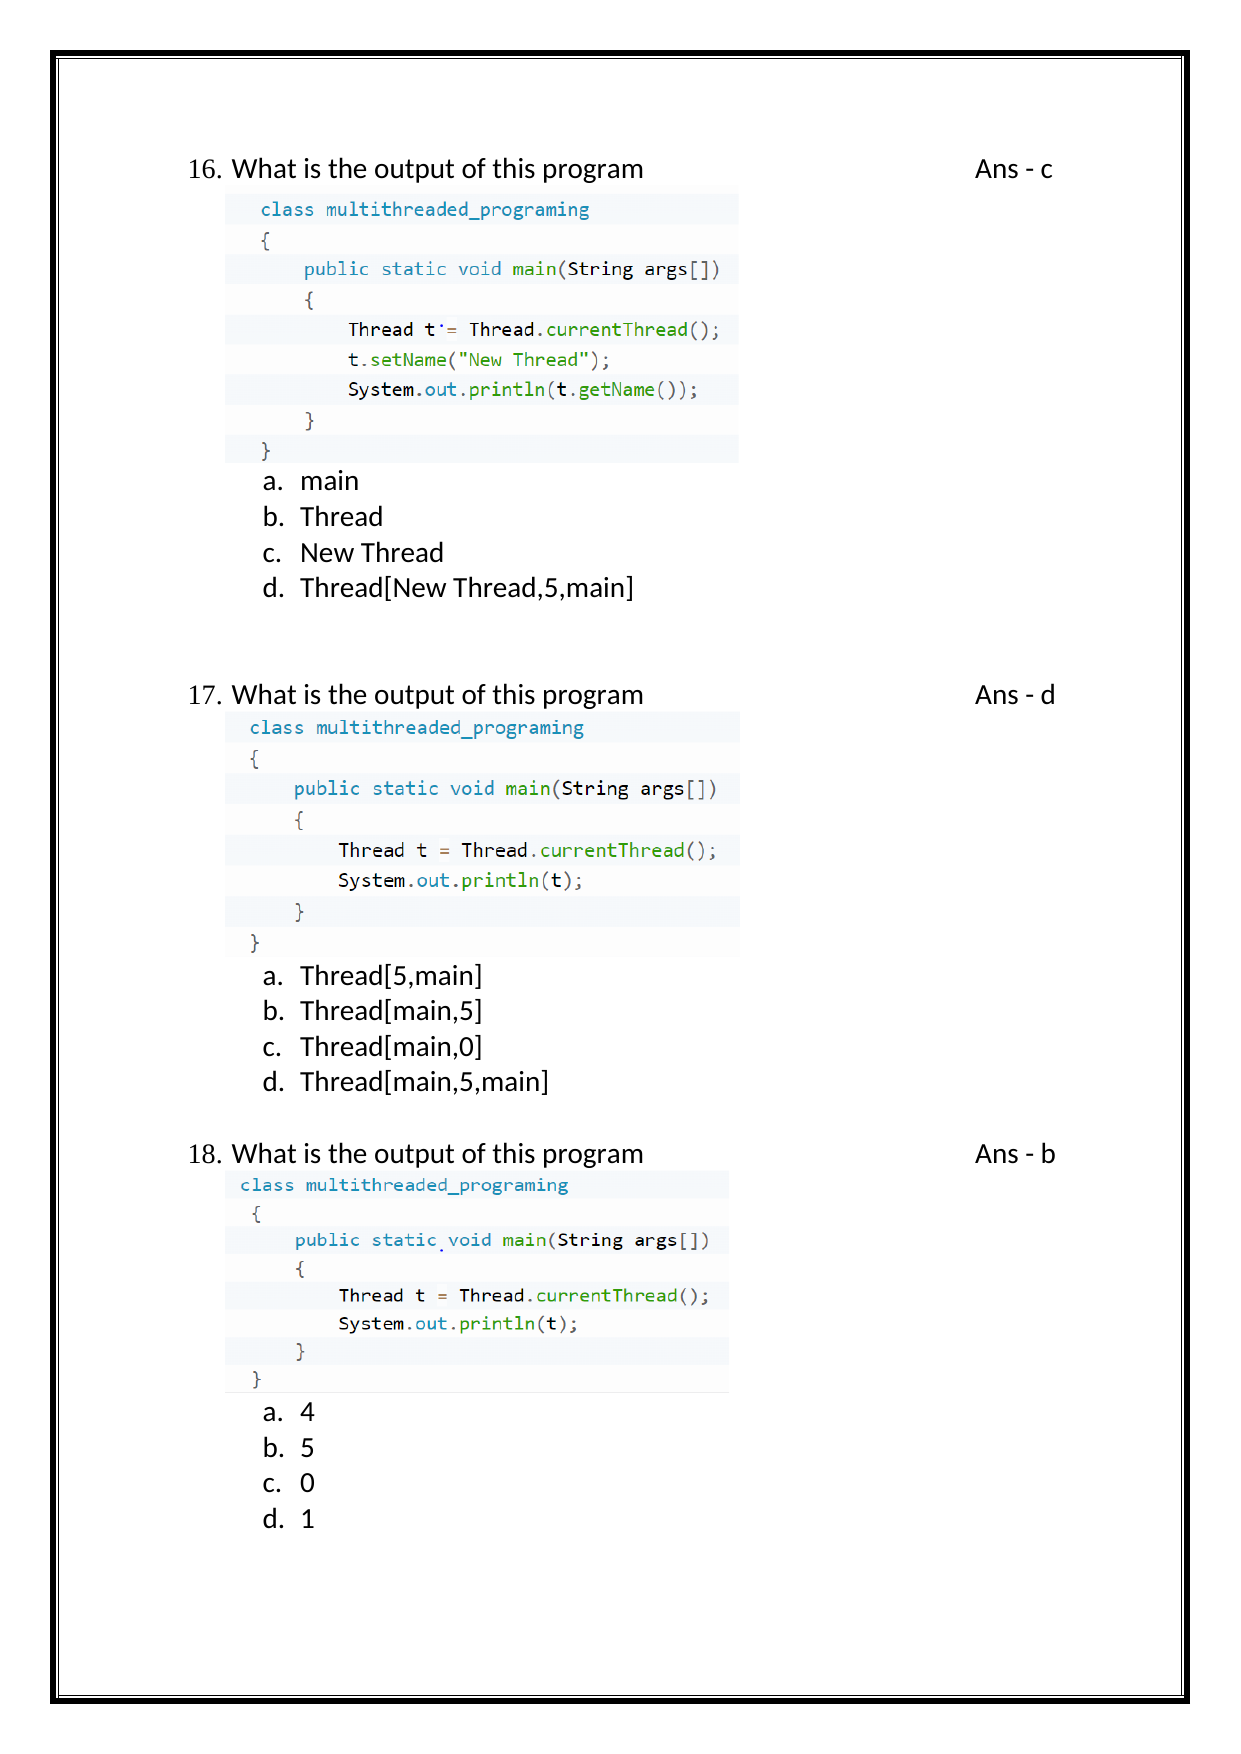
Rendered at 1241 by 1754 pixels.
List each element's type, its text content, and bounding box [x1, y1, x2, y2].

list 0 [262, 1464, 1090, 1500]
list What is the output of this program Ans - d [187, 676, 1090, 712]
list New Thread [262, 534, 1090, 569]
list Thread[main,0] [262, 1028, 1090, 1063]
list main [262, 462, 1090, 498]
list Thread[main,5] [262, 992, 1090, 1028]
list 5 [262, 1429, 1090, 1464]
list Thread [262, 498, 1090, 534]
list 1 [262, 1500, 1090, 1536]
list Thread[main,5,main] [262, 1063, 1090, 1099]
picture [225, 185, 739, 463]
list What is the output of this program Ans - c [187, 150, 1090, 186]
list Thread[5,main] [262, 957, 1090, 992]
list 4 [262, 1393, 1090, 1429]
list Thread[New Thread,5,main] [262, 569, 1090, 605]
picture [225, 711, 740, 957]
picture [225, 1170, 730, 1393]
